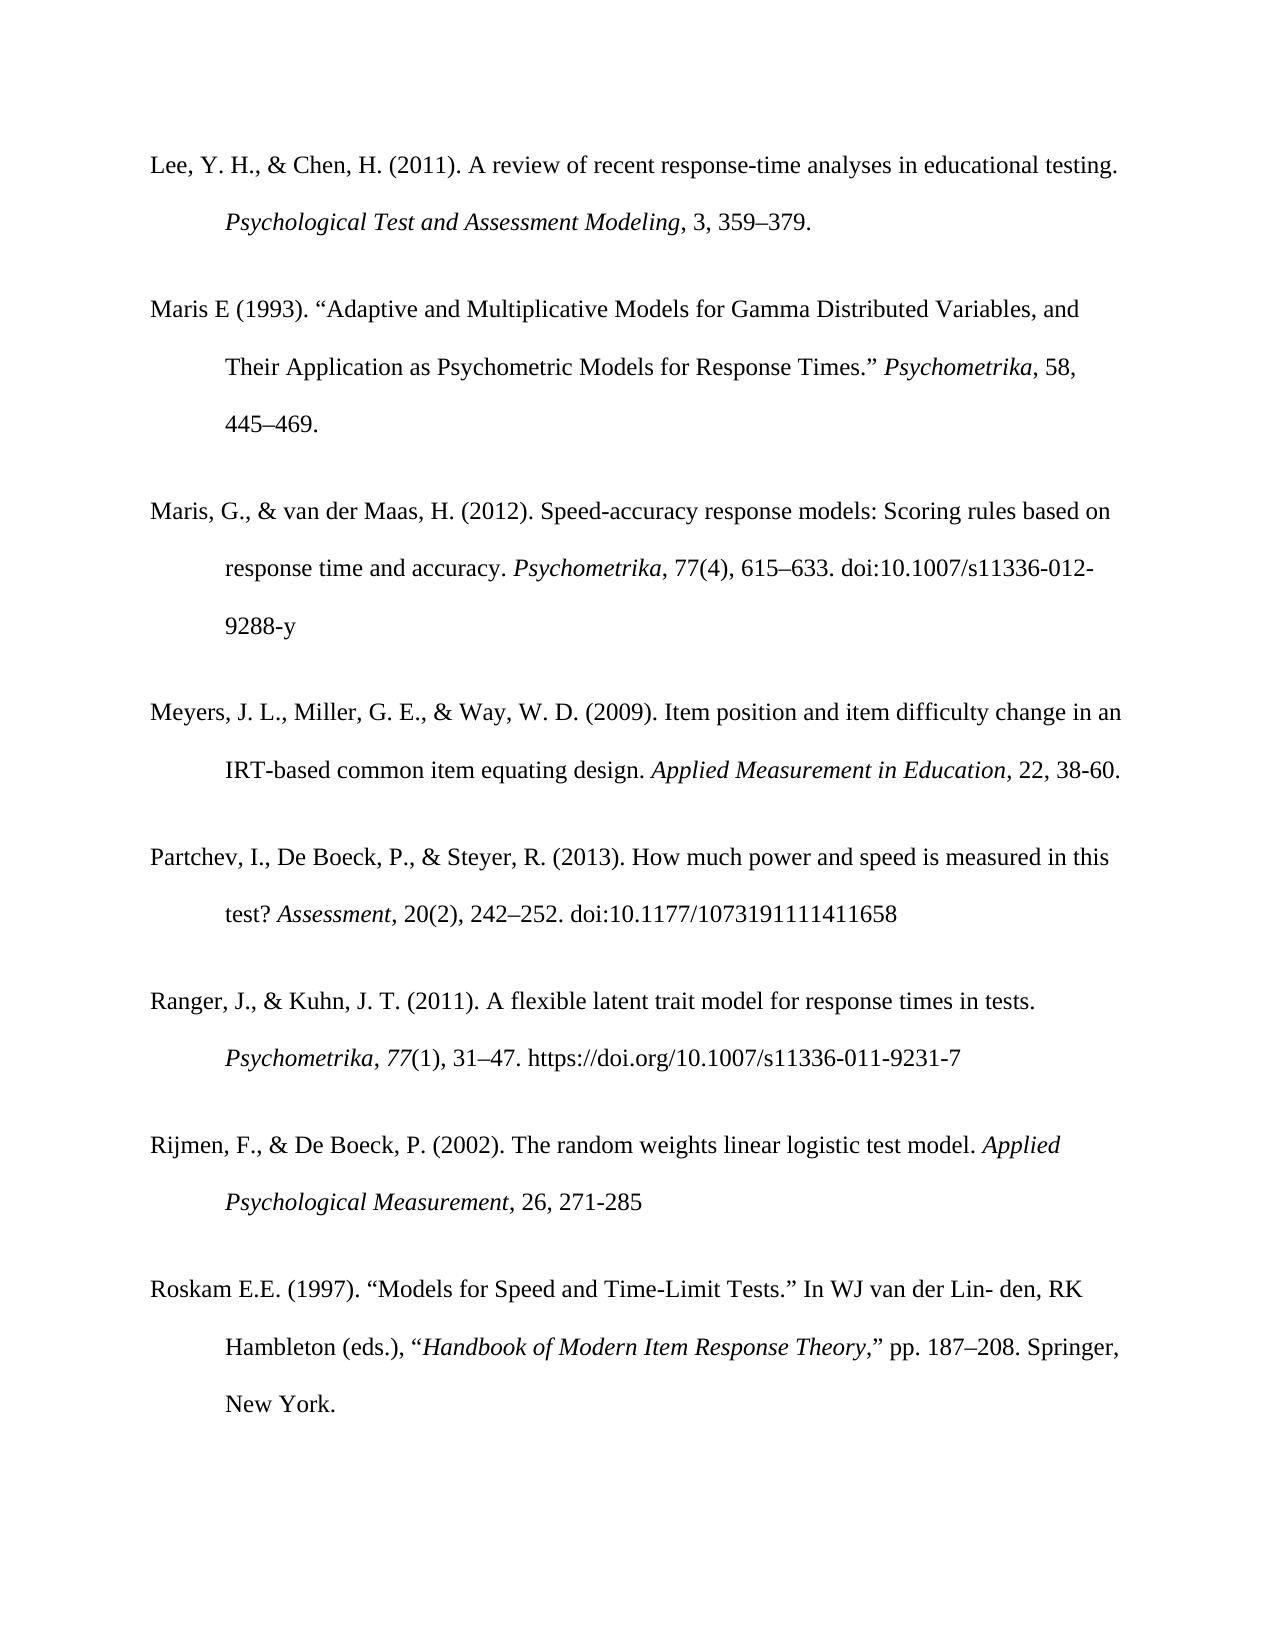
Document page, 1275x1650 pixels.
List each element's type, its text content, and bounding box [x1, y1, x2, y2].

text Meyers, J. L., Miller, G. E., & Way, W. D. (2009). Item position and item difficulty change in an IRT-based common item equating design. Applied Measurement in Education, 22, 38-60. [150, 697, 1125, 784]
text Maris, G., & van der Maas, H. (2012). Speed-accuracy response models: Scoring rules based on response time and accuracy. Psychometrika, 77(4), 615–633. doi:10.1007/s11336-012-9288-y [150, 496, 1125, 639]
text Rijmen, F., & De Boeck, P. (2002). The random weights linear logistic test model. Applied Psychological Measurement, 26, 271-285 [150, 1130, 1125, 1216]
text Maris E (1993). “Adaptive and Multiplicative Models for Gamma Distributed Variables, and Their Application as Psychometric Models for Response Times.” Psychometrika, 58, 445–469. [150, 294, 1125, 438]
text Roskam E.E. (1997). “Models for Speed and Time-Limit Tests.” In WJ van der Lin- den, RK Hambleton (eds.), “Handbook of Modern Item Response Theory,” pp. 187–208. Springer, New York. [150, 1274, 1125, 1418]
text Ranger, J., & Kuhn, J. T. (2011). A flexible latent trait model for response times in tests. Psychometrika, 77(1), 31–47. https://doi.org/10.1007/s11336-011-9231-7 [150, 986, 1125, 1072]
text Partchev, I., De Boeck, P., & Steyer, R. (2013). How much power and speed is measured in this test? Assessment, 20(2), 242–252. doi:10.1177/1073191111411658 [150, 842, 1125, 928]
text Lee, Y. H., & Chen, H. (2011). A review of recent response-time analyses in educational testing. Psychological Test and Assessment Modeling, 3, 359–379. [150, 150, 1125, 236]
